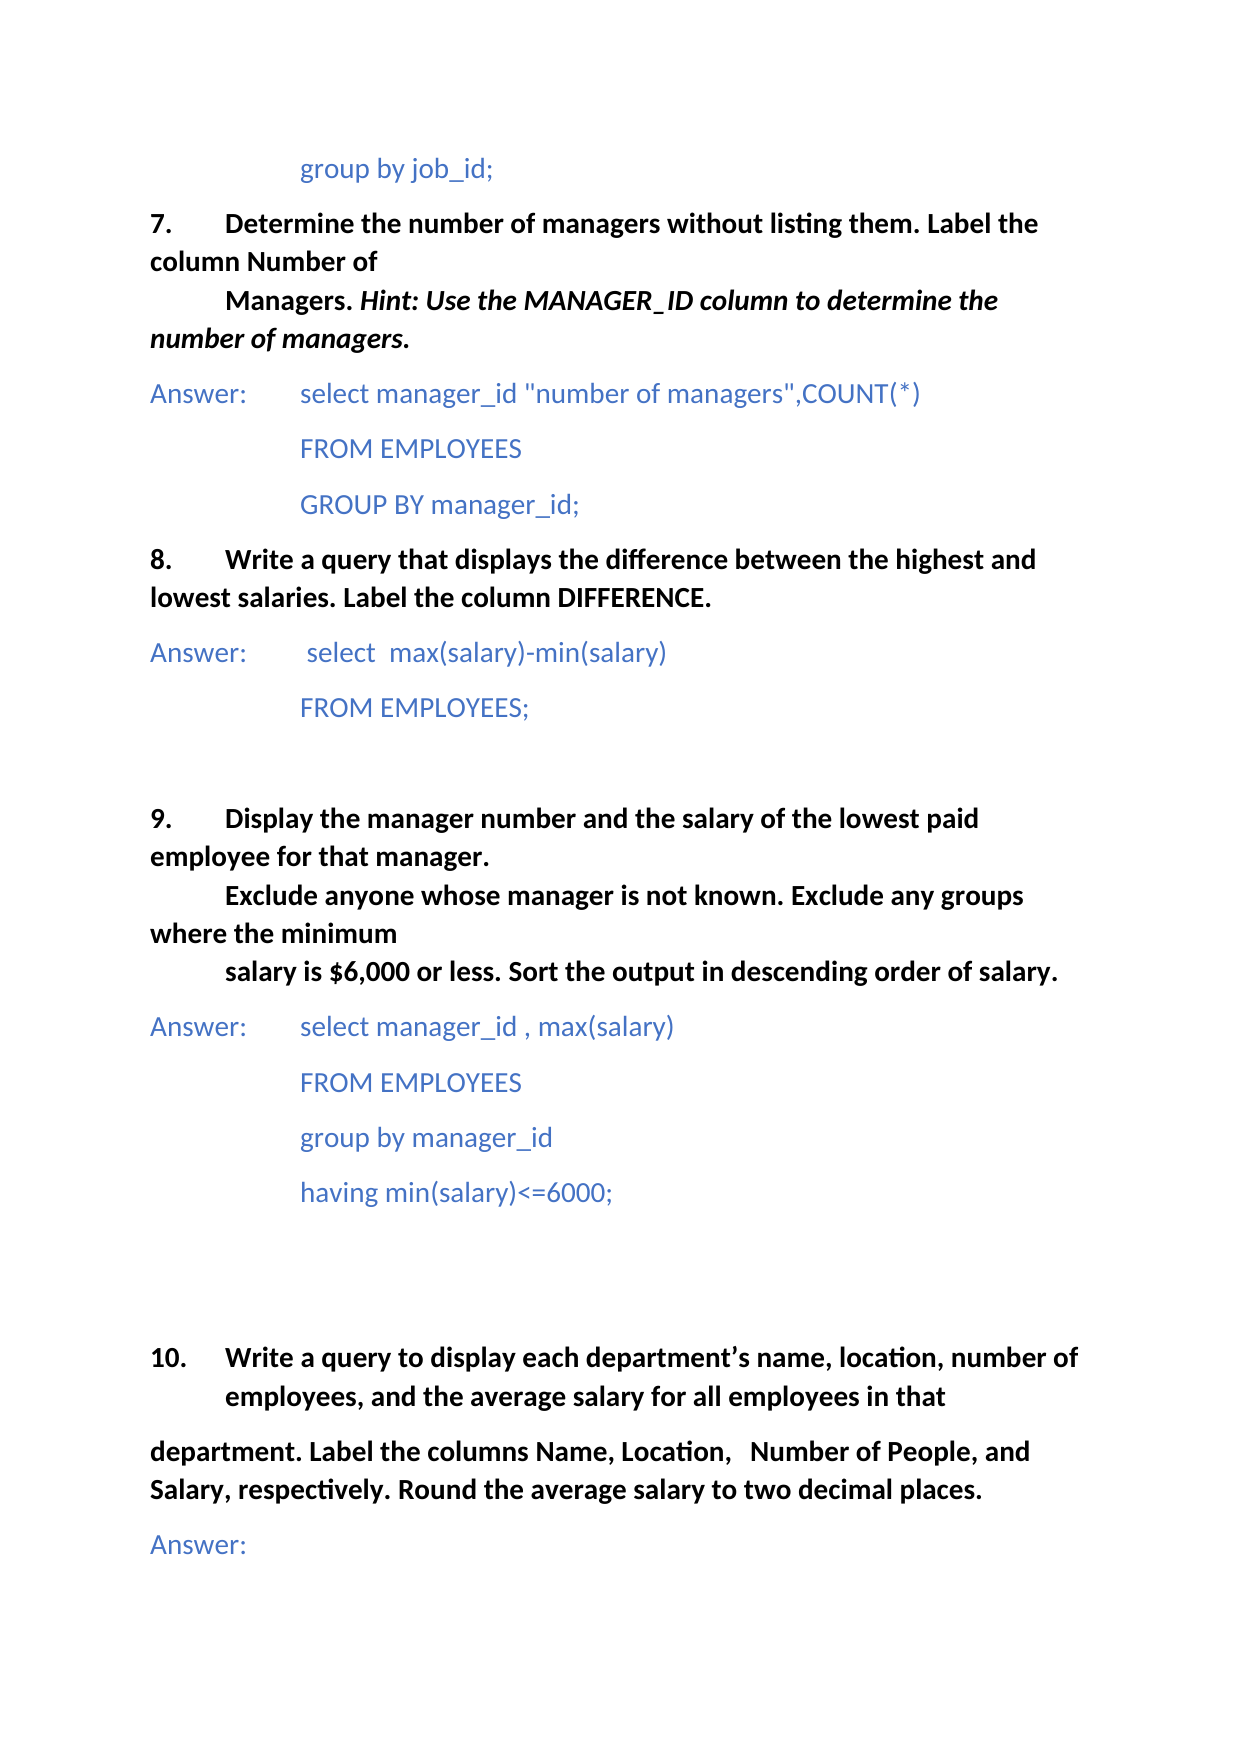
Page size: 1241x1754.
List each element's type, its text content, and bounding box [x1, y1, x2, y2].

text Answer: select manager_id , max(salary) [150, 1008, 1090, 1044]
text GROUP BY manager_id; [225, 486, 1090, 521]
text Answer: [150, 1526, 1090, 1562]
text 8. Write a query that displays the difference between the highest and lowest salaries. Label the column DIFFERENCE. [150, 541, 1090, 615]
text having min(salary)<=6000; [225, 1174, 1090, 1209]
text Answer: select max(salary)-min(salary) [150, 634, 1090, 670]
text Answer: select manager_id "number of managers",COUNT(*) [150, 376, 1090, 411]
text FROM EMPLOYEES [225, 431, 1090, 466]
text FROM EMPLOYEES; [225, 689, 1090, 725]
text 7. Determine the number of managers without listing them. Label the column Number of Managers. Hint: Use the MANAGER_ID column to determine the number of managers. [150, 205, 1090, 356]
text department. Label the columns Name, Location, Number of People, and Salary, respectively. Round the average salary to two decimal places. [150, 1433, 1090, 1507]
text 9. Display the manager number and the salary of the lowest paid employee for that manager. Exclude anyone whose manager is not known. Exclude any groups where the minimum salary is $6,000 or less. Sort the output in descending order of salary. [150, 800, 1090, 989]
text FROM EMPLOYEES [225, 1064, 1090, 1099]
text group by job_id; [225, 150, 1090, 186]
text 10. Write a query to display each department’s name, location, number of employees, and the average salary for all employees in that [150, 1339, 1090, 1413]
text group by manager_id [225, 1119, 1090, 1154]
